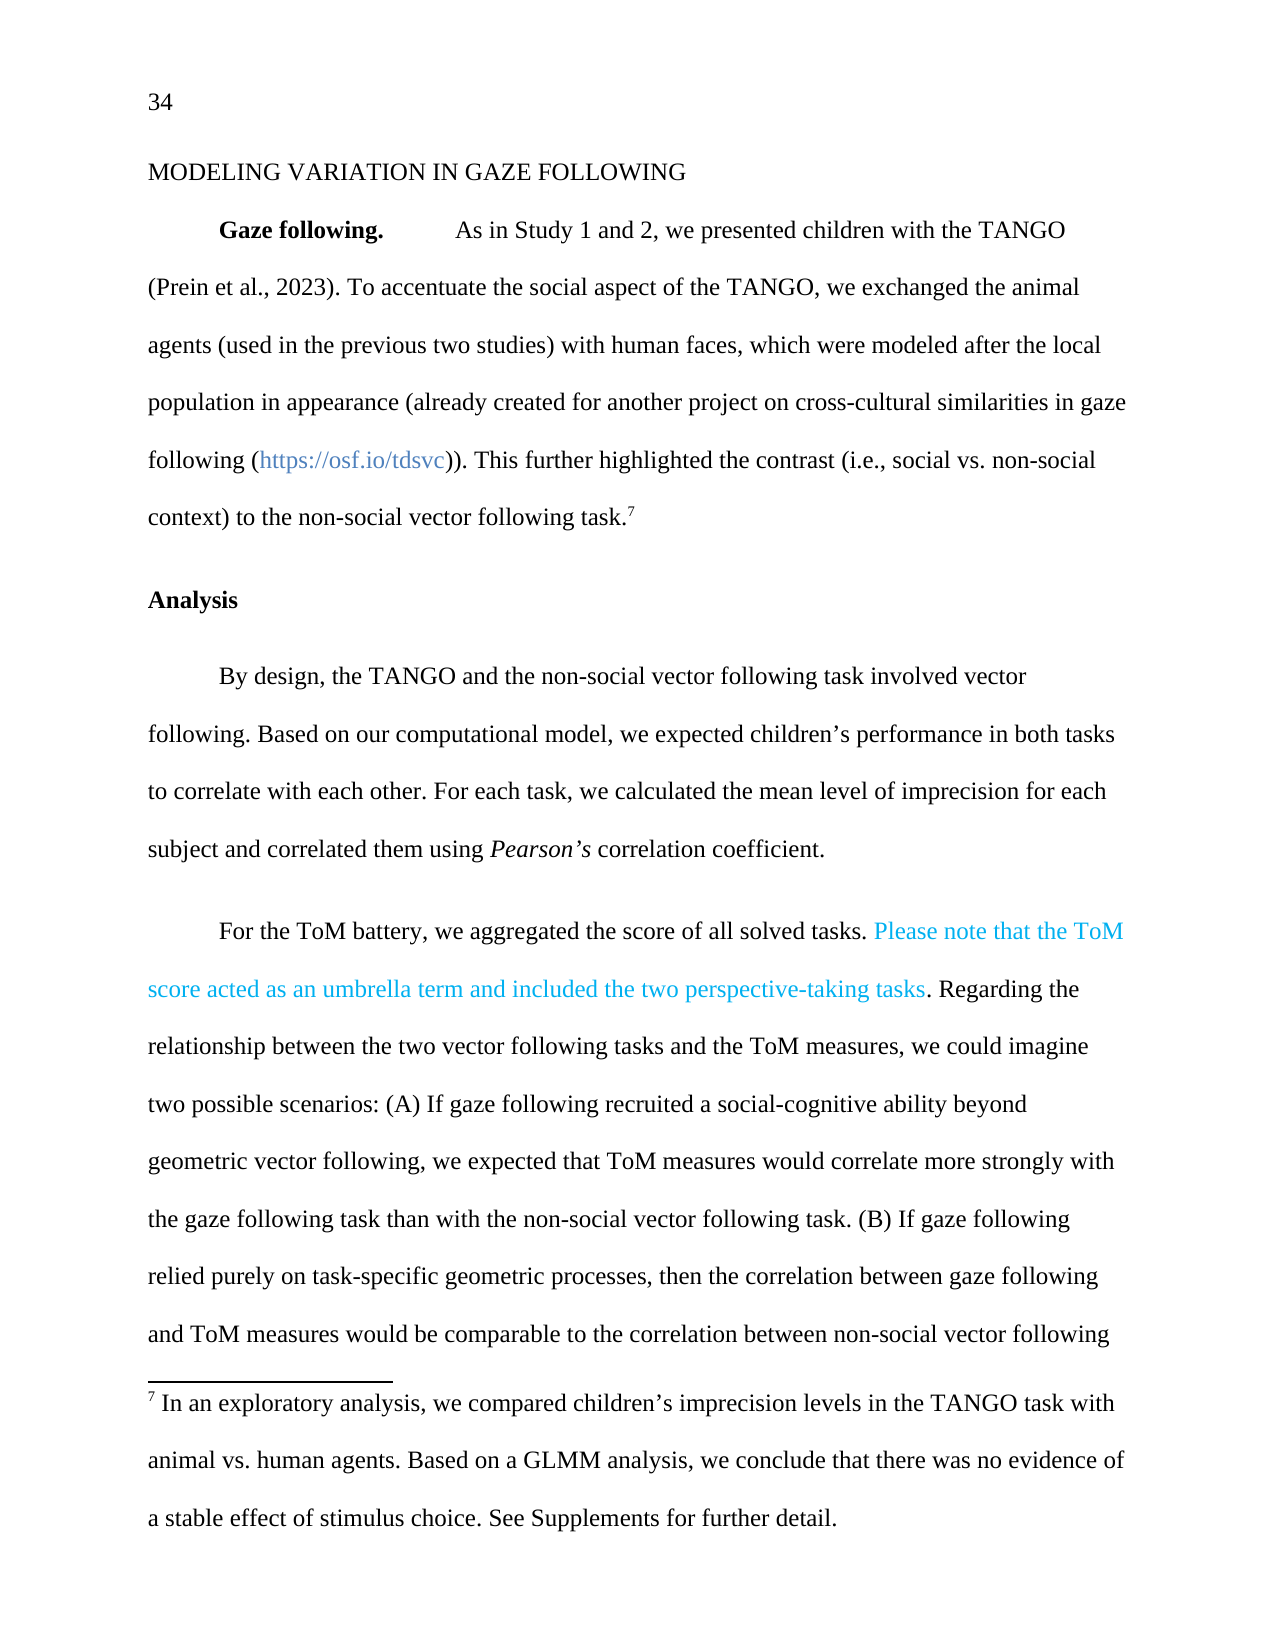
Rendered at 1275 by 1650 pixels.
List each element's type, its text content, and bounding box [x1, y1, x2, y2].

text As in Study 1 and 2, we presented children with the TANGO (Prein et al., 2023). To accentuate the social aspect of the TANGO, we exchanged the animal agents (used in the previous two studies) with human faces, which were modeled after the local population in appearance (already created for another project on cross-cultural similarities in gaze following (https://osf.io/tdsvc)). This further highlighted the contrast (i.e., social vs. non-social context) to the non-social vector following task. [148, 215, 1127, 531]
text By design, the TANGO and the non-social vector following task involved vector following. Based on our computational model, we expected children’s performance in both tasks to correlate with each other. For each task, we calculated the mean level of imprecision for each subject and correlated them using Pearson’s correlation coefficient. [148, 661, 1127, 862]
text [148, 916, 1127, 1347]
subtitle Gaze following. [148, 215, 384, 244]
subtitle Analysis [148, 585, 1127, 614]
